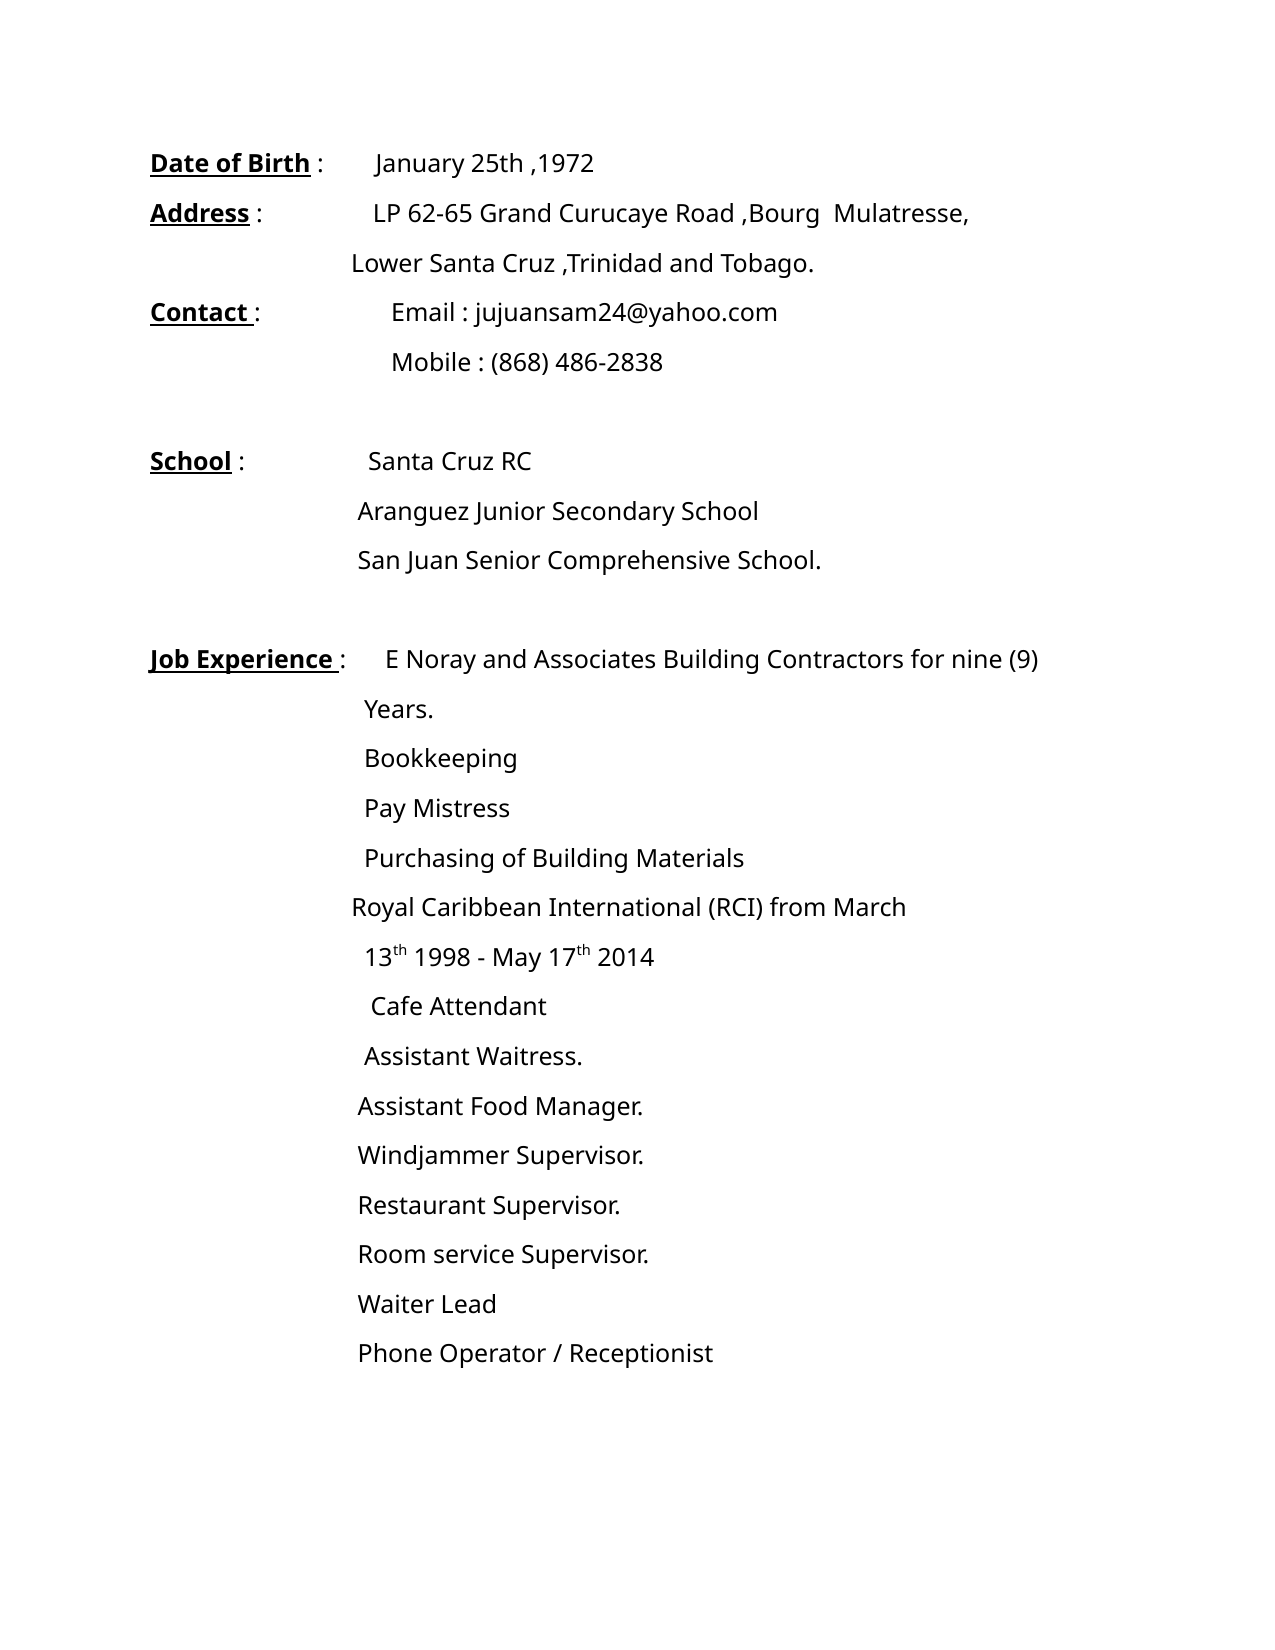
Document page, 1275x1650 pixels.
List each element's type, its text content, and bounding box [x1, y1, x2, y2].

text San Juan Senior Comprehensive School. [150, 547, 1125, 575]
text Room service Supervisor. [150, 1241, 1125, 1269]
text Waiter Lead [150, 1290, 1125, 1319]
text Aranguez Junior Secondary School [150, 497, 1125, 526]
text Windjammer Supervisor. [150, 1142, 1125, 1170]
text School : Santa Cruz RC [150, 447, 1125, 476]
text Mobile : (868) 486-2838 [150, 348, 1125, 377]
text Address : LP 62-65 Grand Curucaye Road ,Bourg Mulatresse, [150, 199, 1125, 228]
text Bookkeeping [150, 745, 1125, 774]
text 13th 1998 - May 17th 2014 [150, 943, 1125, 972]
text Cafe Attendant [150, 993, 1125, 1022]
text Date of Birth : January 25th ,1972 [150, 150, 1125, 179]
text Job Experience : E Noray and Associates Building Contractors for nine (9) [150, 646, 1125, 674]
text Assistant Waitress. [150, 1042, 1125, 1071]
text Lower Santa Cruz ,Trinidad and Tobago. [150, 249, 1125, 278]
text Pay Mistress [150, 794, 1125, 823]
text Contact : Email : jujuansam24@yahoo.com [150, 299, 1125, 327]
text Assistant Food Manager. [150, 1092, 1125, 1121]
text Phone Operator / Receptionist [150, 1340, 1125, 1369]
text Years. [150, 695, 1125, 724]
text Royal Caribbean International (RCI) from March [150, 894, 1125, 922]
text Restaurant Supervisor. [150, 1191, 1125, 1220]
text Purchasing of Building Materials [150, 844, 1125, 873]
